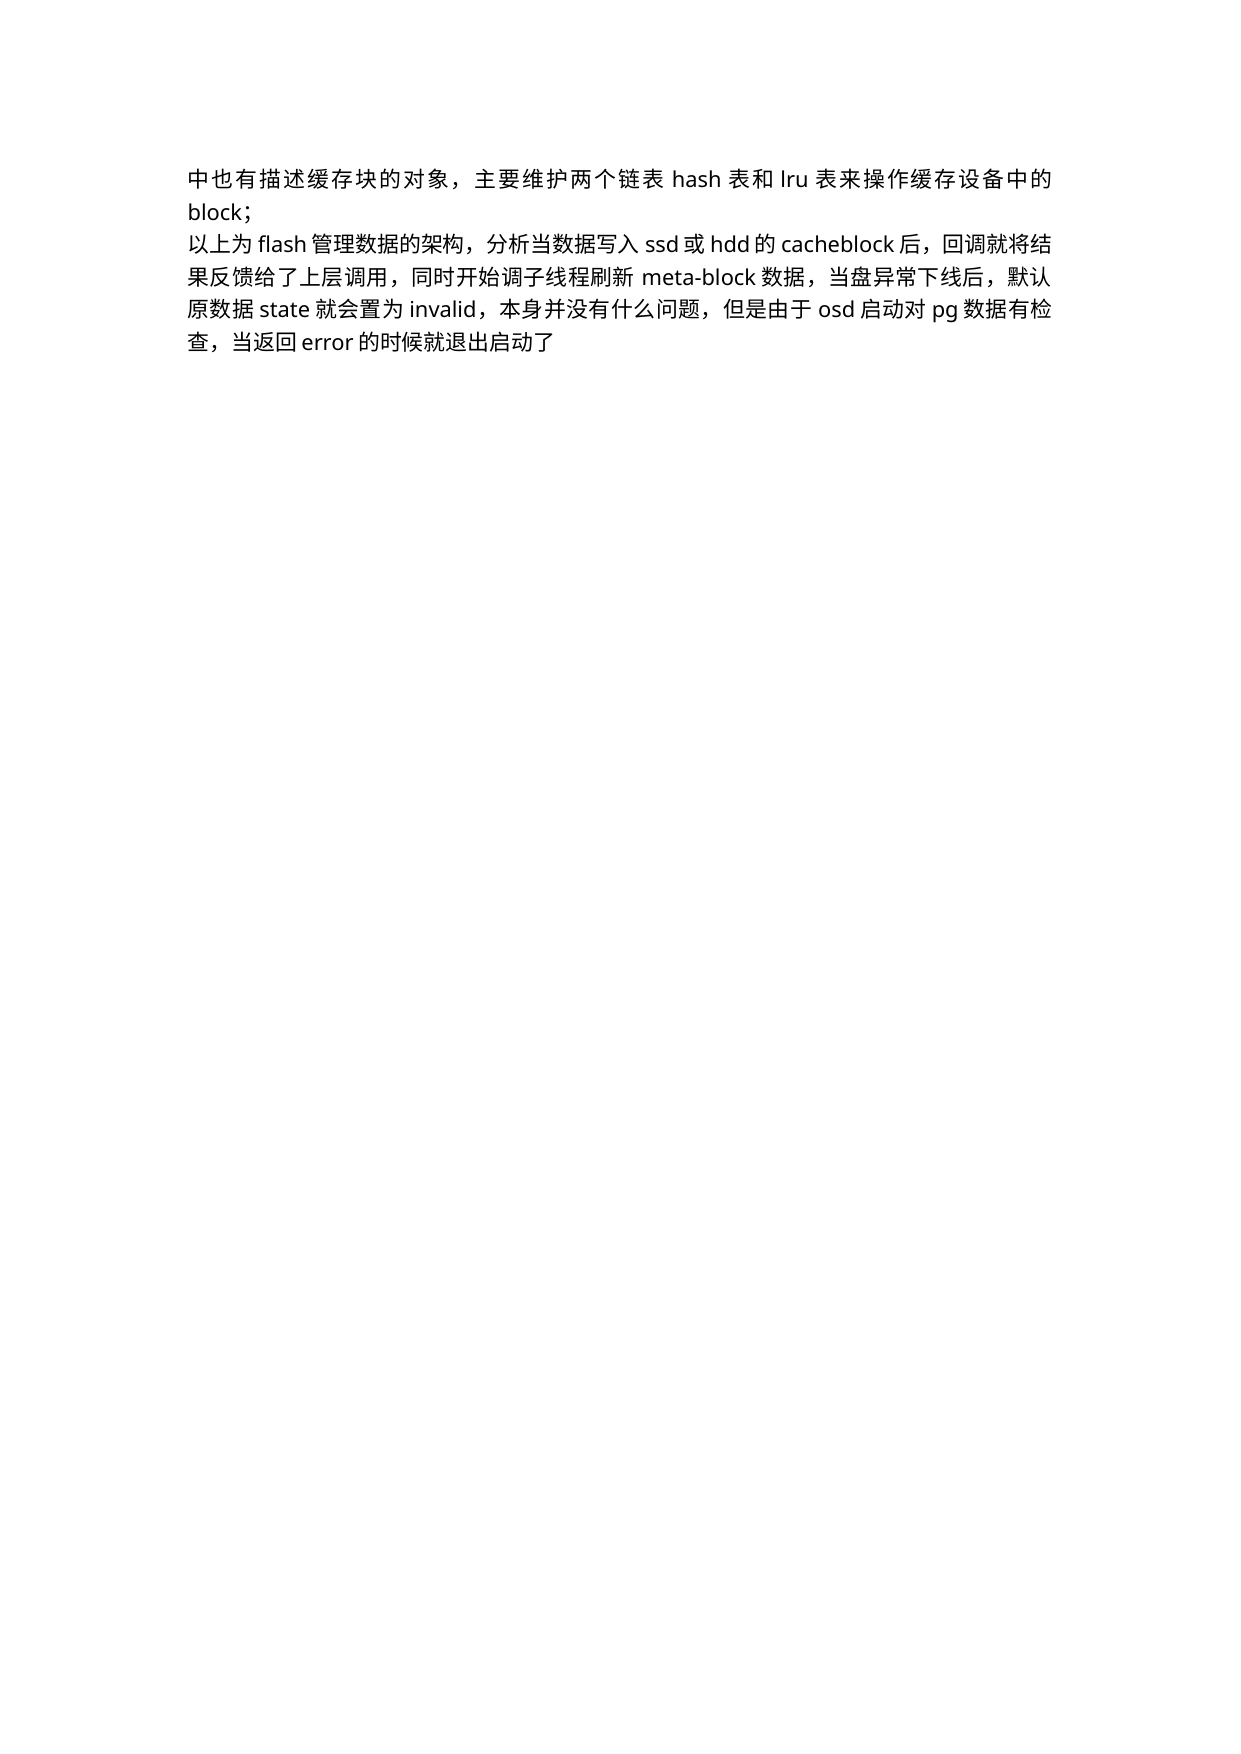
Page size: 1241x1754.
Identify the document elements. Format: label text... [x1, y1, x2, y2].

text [187, 162, 1053, 227]
text 以上为flash管理数据的架构，分析当数据写入ssd或hdd的cacheblock后，回调就将结果反馈给了上层调用，同时开始调子线程刷新meta-block数据，当盘异常下线后，默认原数据state就会置为invalid，本身并没有什么问题，但是由于osd启动对pg数据有检查，当返回error的时候就退出启动了 [187, 227, 1053, 357]
